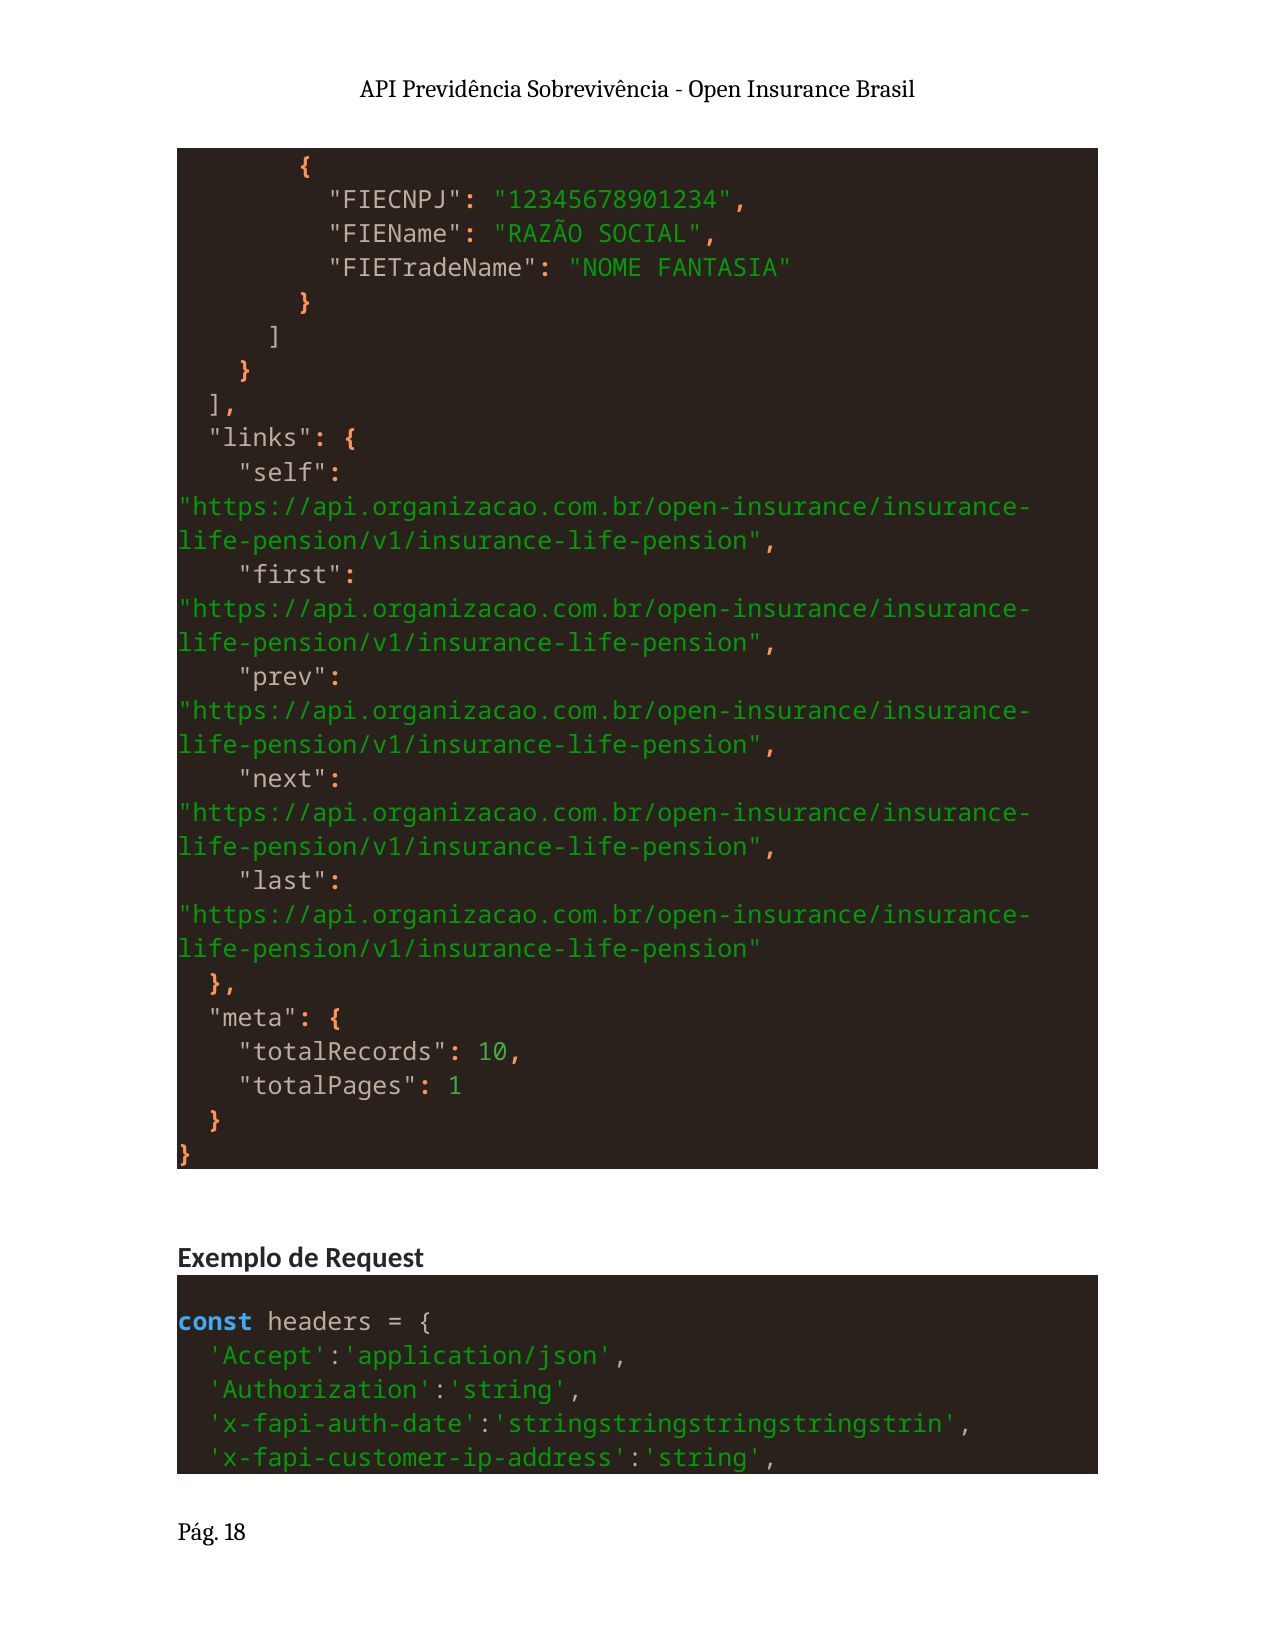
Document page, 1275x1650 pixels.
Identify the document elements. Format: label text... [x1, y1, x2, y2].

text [177, 148, 1098, 1169]
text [177, 1275, 1098, 1474]
subtitle Exemplo de Request [177, 1239, 1098, 1275]
